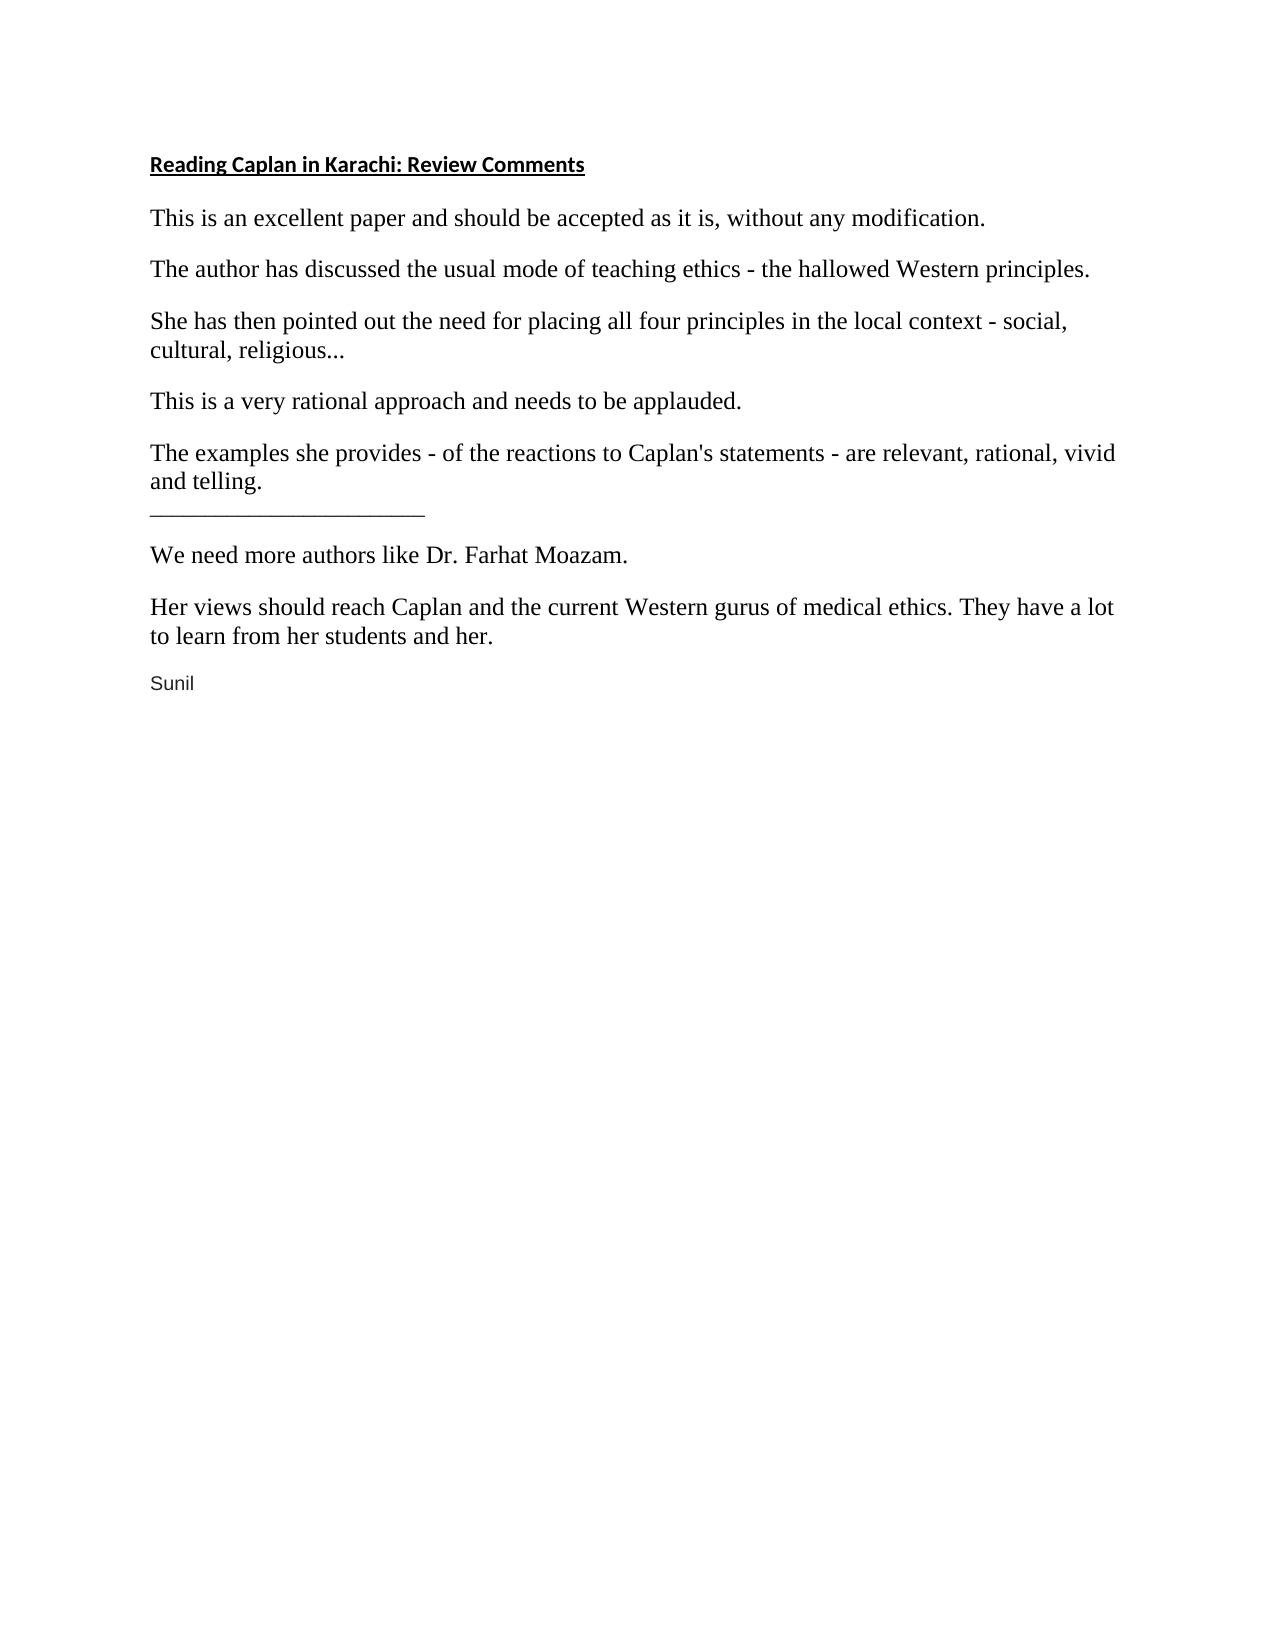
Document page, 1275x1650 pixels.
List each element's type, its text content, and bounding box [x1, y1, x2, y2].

text _________________________ [150, 495, 1125, 518]
text This is a very rational approach and needs to be applauded. [150, 386, 1125, 415]
text She has then pointed out the need for placing all four principles in the local context - social, cultural, religious... [150, 306, 1125, 363]
text We need more authors like Dr. Farhat Moazam. [150, 541, 1125, 569]
text Sunil [150, 672, 1125, 695]
text The examples she provides - of the reactions to Caplan's statements - are relevant, rational, vivid and telling. [150, 438, 1125, 495]
text Reading Caplan in Karachi: Review Comments [150, 150, 1125, 178]
text Her views should reach Caplan and the current Western gurus of medical ethics. They have a lot to learn from her students and her. [150, 592, 1125, 649]
text The author has discussed the usual mode of teaching ethics - the hallowed Western principles. [150, 254, 1125, 283]
text This is an excellent paper and should be accepted as it is, without any modification. [150, 203, 1125, 232]
